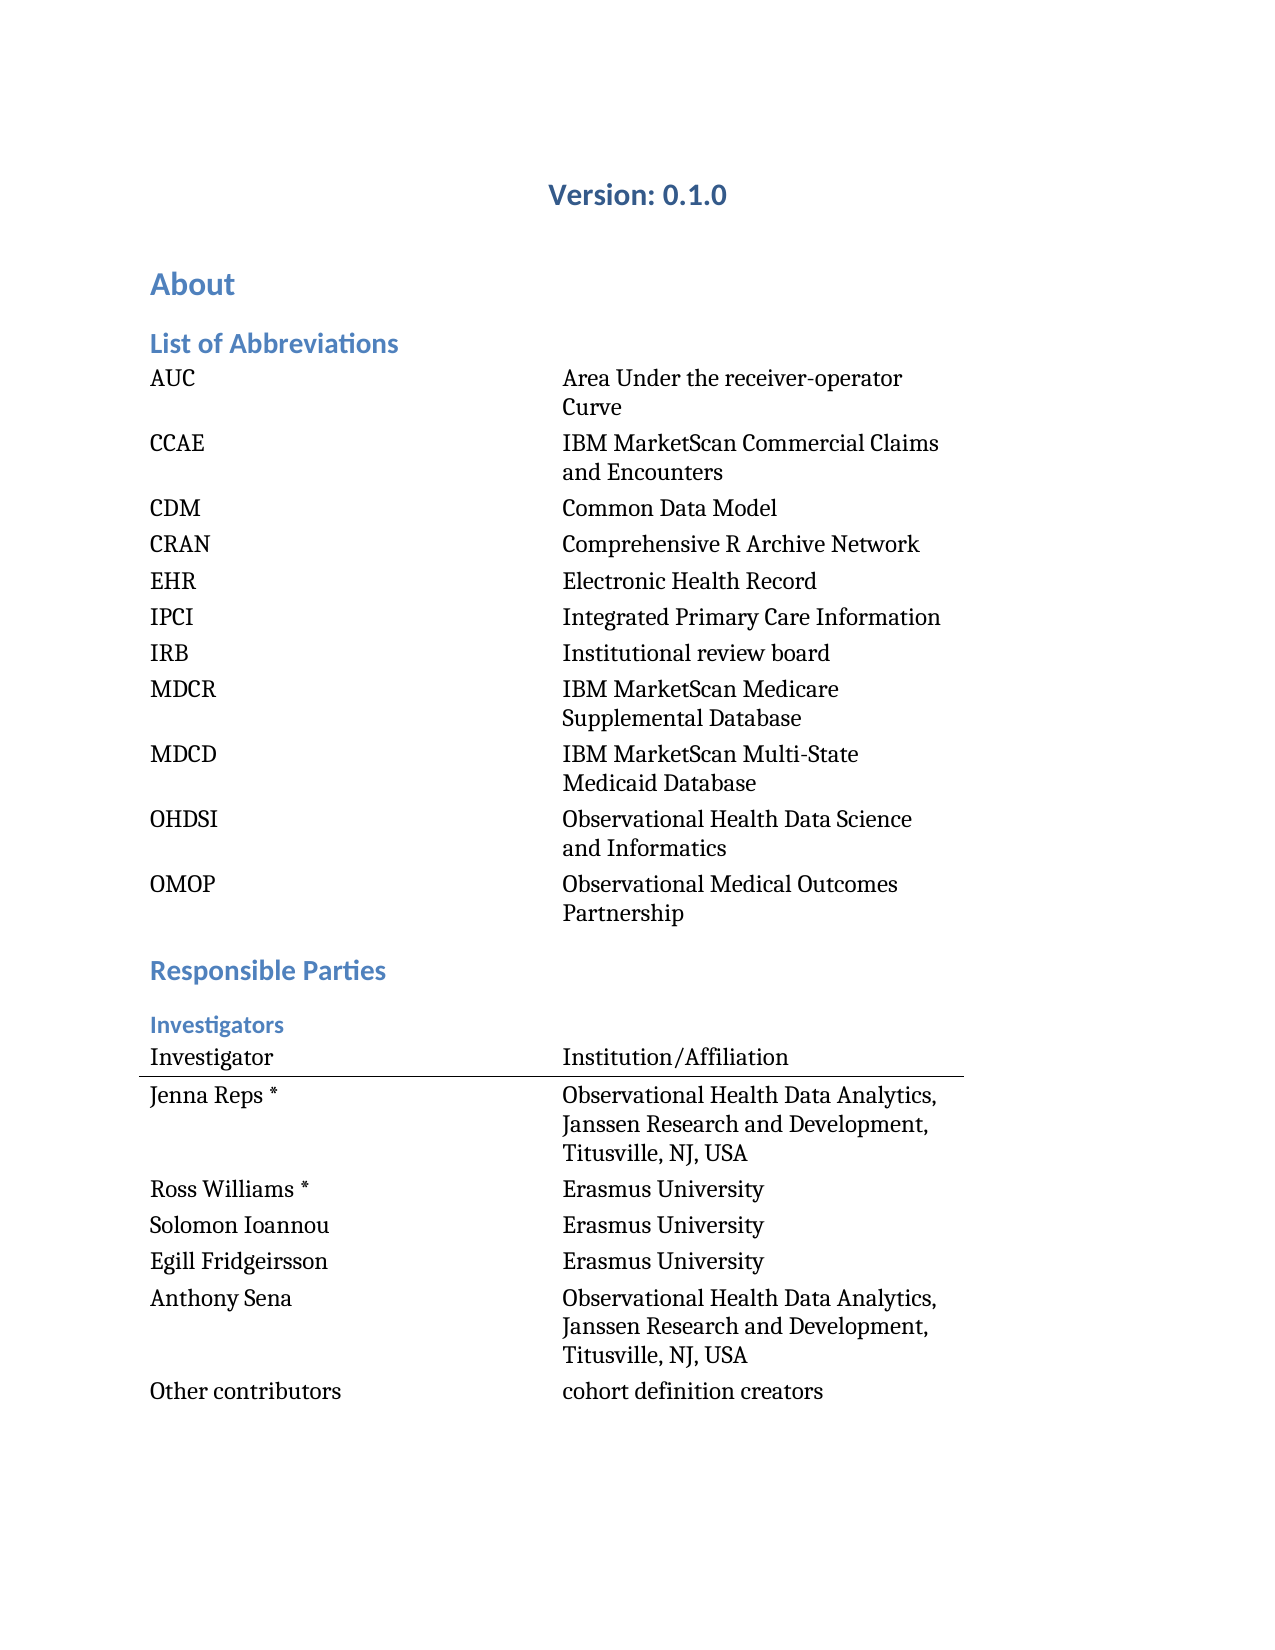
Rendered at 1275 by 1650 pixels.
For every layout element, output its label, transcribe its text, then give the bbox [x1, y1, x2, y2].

table_cell Common Data Model [551, 490, 964, 527]
table_header AUC [139, 360, 551, 425]
table_cell Institutional review board [551, 635, 964, 672]
table_cell IPCI [139, 599, 551, 635]
table_cell CCAE [139, 425, 551, 490]
table_cell Ross Williams * [139, 1171, 551, 1207]
table_cell Observational Medical Outcomes Partnership [551, 867, 964, 932]
table_cell Erasmus University [551, 1207, 964, 1243]
table_cell IBM MarketScan Commercial Claims and Encounters [551, 425, 964, 490]
table_cell EHR [139, 563, 551, 599]
table_cell Observational Health Data Science and Informatics [551, 802, 964, 867]
table_cell Other contributors [139, 1374, 551, 1410]
subtitle Version: 0.1.0 [150, 175, 1125, 213]
table_cell IBM MarketScan Medicare Supplemental Database [551, 672, 964, 737]
table_cell Anthony Sena [139, 1280, 551, 1373]
table_cell cohort definition creators [551, 1374, 964, 1410]
subtitle About [150, 263, 1125, 304]
table_header Institution/Affiliation [551, 1039, 964, 1076]
table_cell CDM [139, 490, 551, 527]
table_cell MDCR [139, 672, 551, 737]
table_cell CRAN [139, 527, 551, 563]
table_cell Integrated Primary Care Information [551, 599, 964, 635]
table_cell MDCD [139, 737, 551, 802]
table_cell Comprehensive R Archive Network [551, 527, 964, 563]
table_cell Observational Health Data Analytics, Janssen Research and Development, Titusville, NJ, USA [551, 1077, 964, 1171]
table_cell IRB [139, 635, 551, 672]
table_cell Electronic Health Record [551, 563, 964, 599]
table_cell OHDSI [139, 802, 551, 867]
table_cell Erasmus University [551, 1244, 964, 1280]
subtitle Investigators [150, 1009, 1125, 1039]
table_cell IBM MarketScan Multi-State Medicaid Database [551, 737, 964, 802]
table_header Investigator [139, 1039, 551, 1076]
table_header Area Under the receiver-operator Curve [551, 360, 964, 425]
table_cell Egill Fridgeirsson [139, 1244, 551, 1280]
table_cell Erasmus University [551, 1171, 964, 1207]
subtitle Responsible Parties [150, 952, 1125, 988]
table_cell Solomon Ioannou [139, 1207, 551, 1243]
subtitle List of Abbreviations [150, 325, 1125, 360]
table_cell Jenna Reps * [139, 1077, 551, 1171]
table_cell Observational Health Data Analytics, Janssen Research and Development, Titusville, NJ, USA [551, 1280, 964, 1373]
table_cell OMOP [139, 867, 551, 932]
